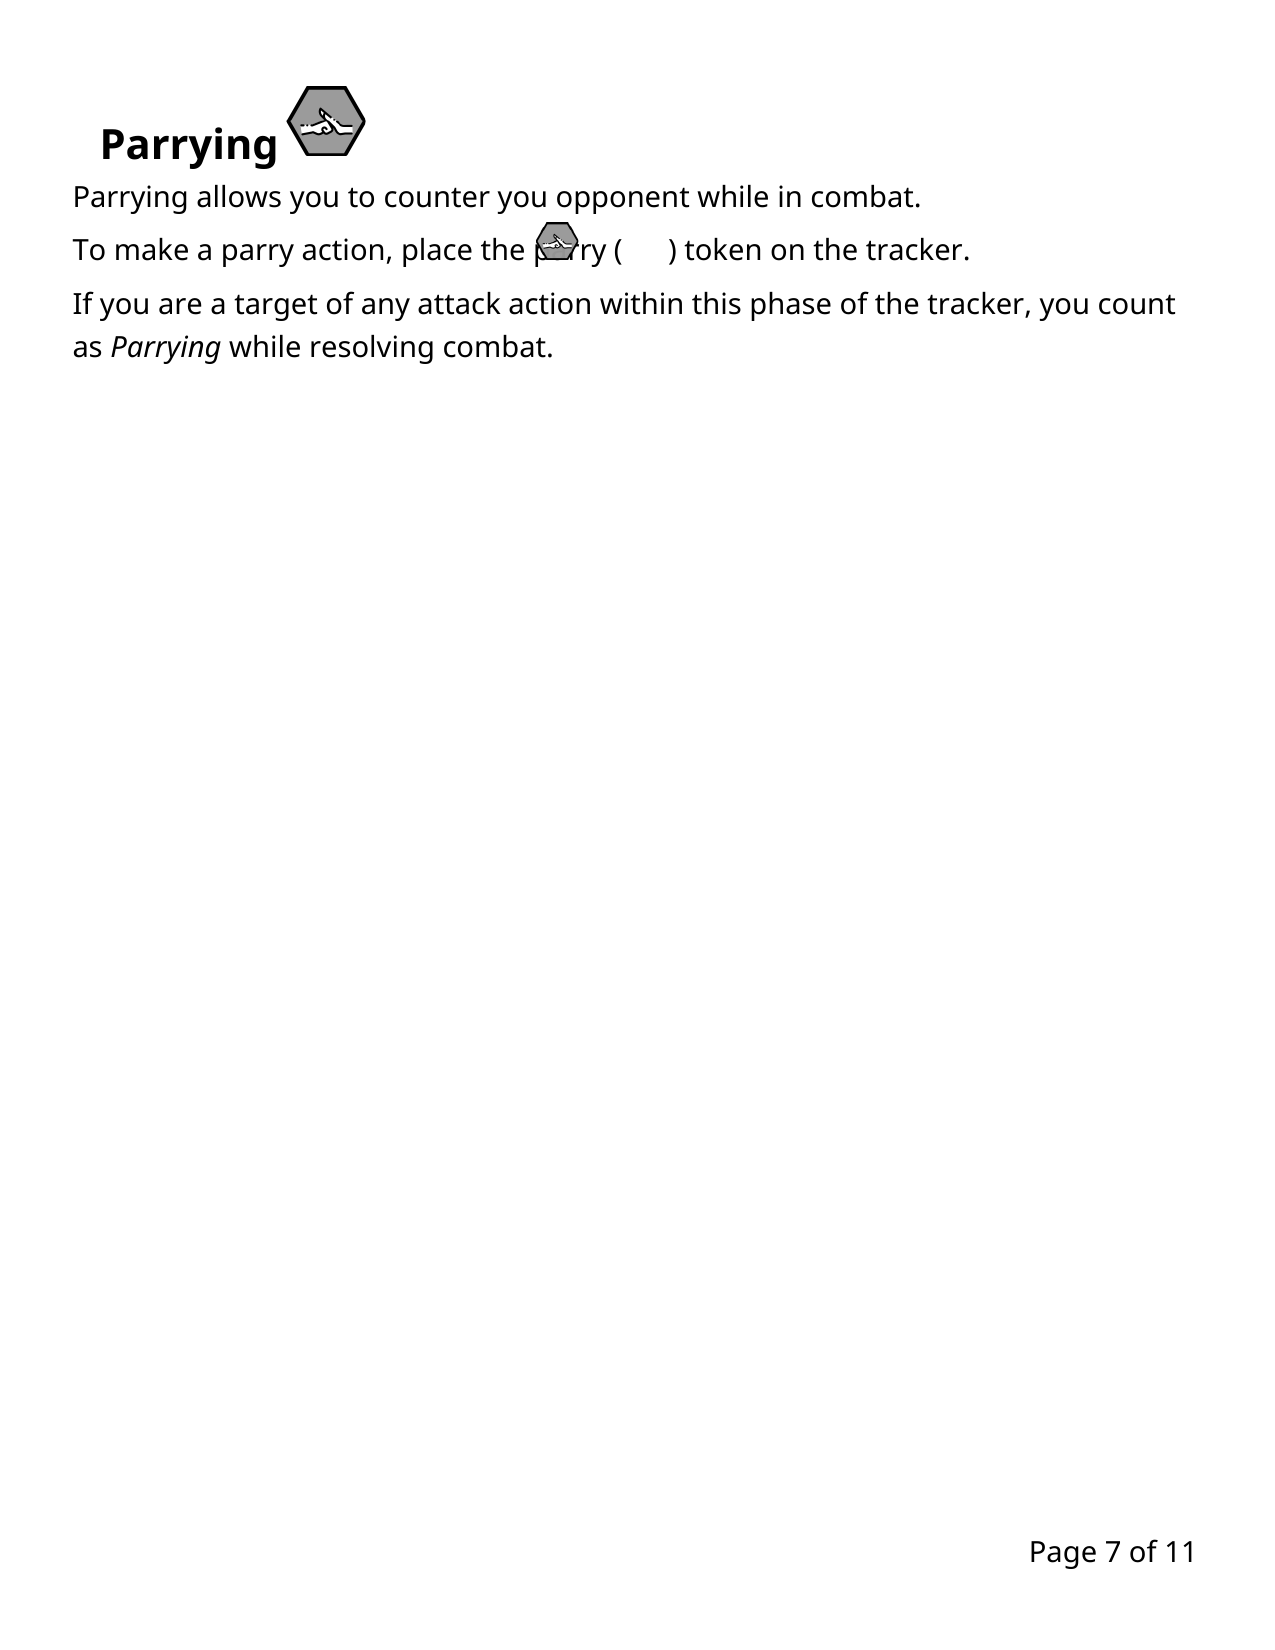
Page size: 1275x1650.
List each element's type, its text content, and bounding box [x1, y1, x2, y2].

picture [286, 86, 366, 156]
picture [536, 222, 579, 260]
text Parrying allows you to counter you opponent while in combat. [72, 176, 1197, 216]
subtitle Parrying [99, 115, 1179, 172]
text If you are a target of any attack action within this phase of the tracker, you count as Parrying while resolving combat. [72, 283, 1197, 366]
text To make a parry action, place the parry ( ) token on the tracker. [72, 229, 1197, 269]
